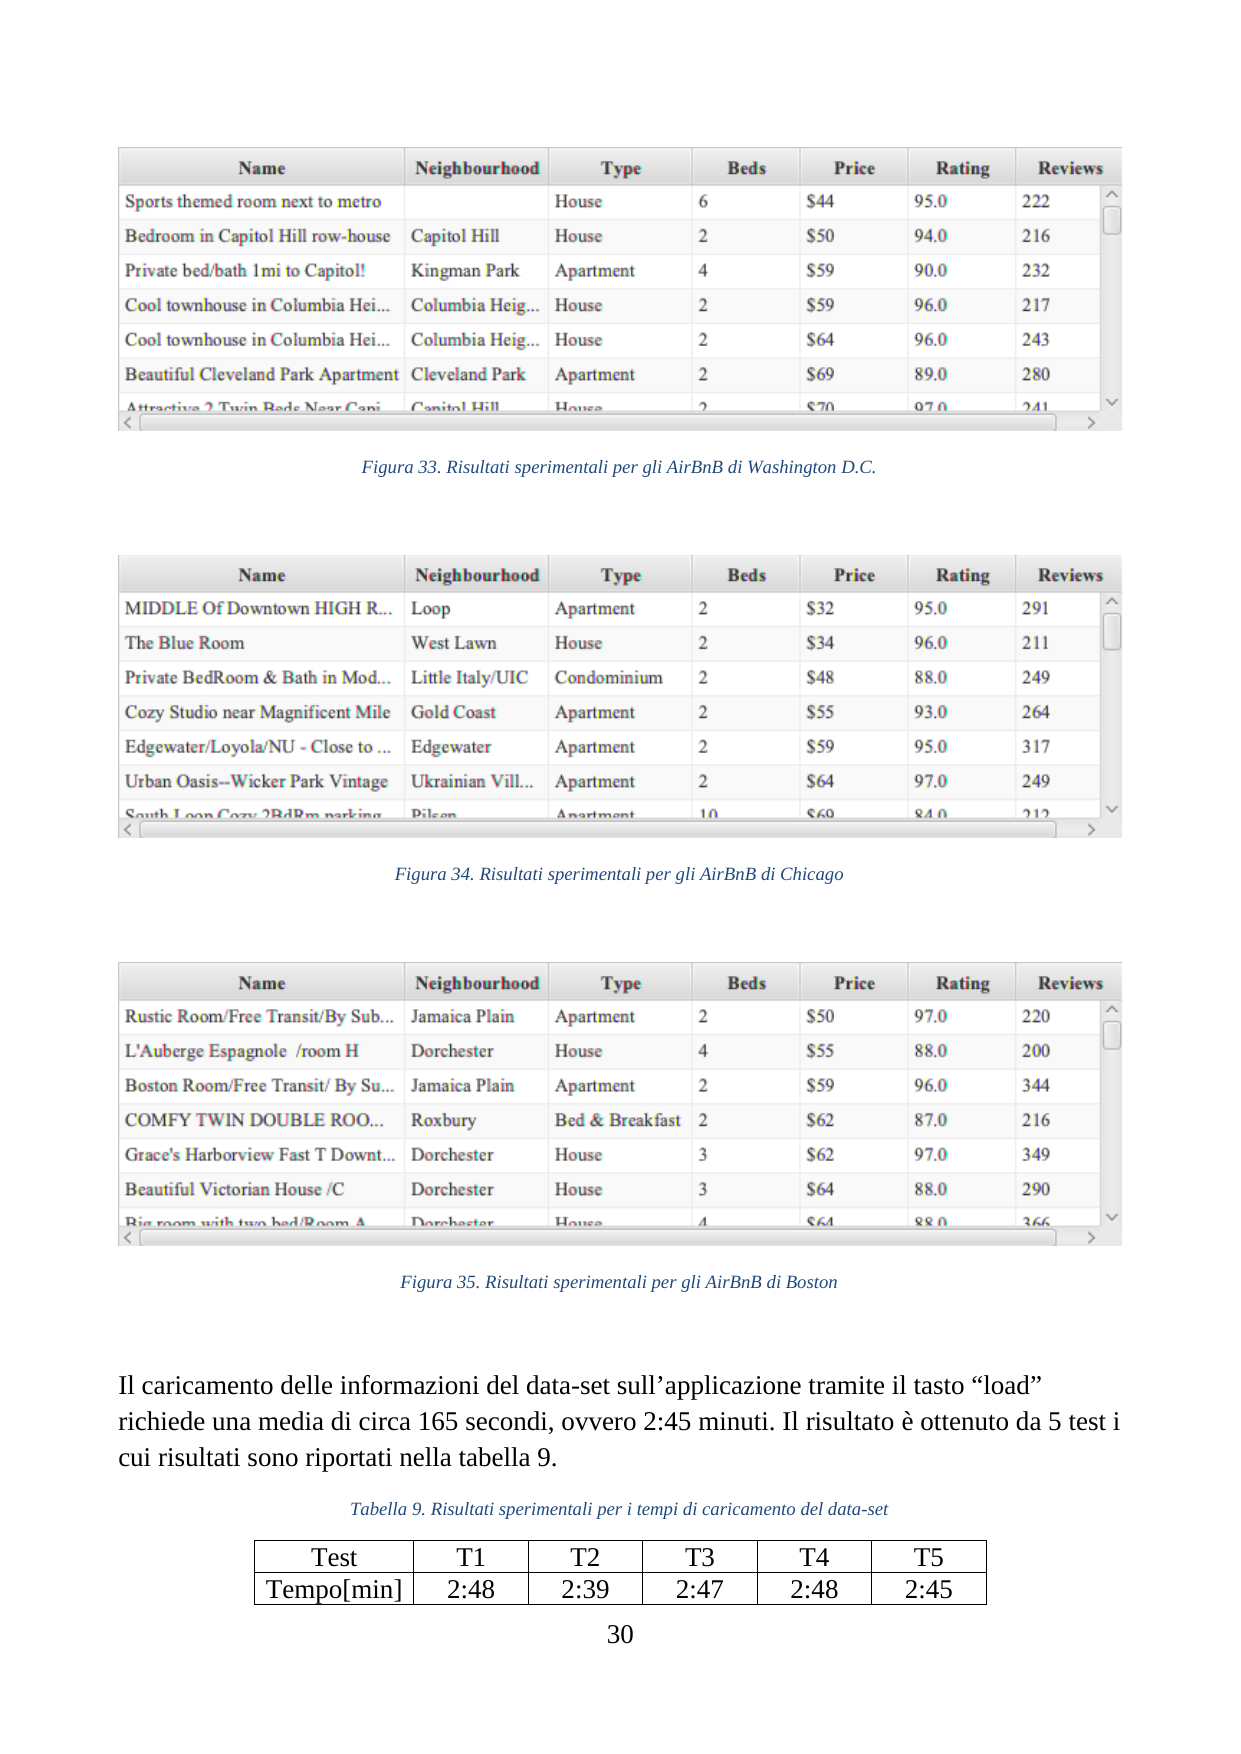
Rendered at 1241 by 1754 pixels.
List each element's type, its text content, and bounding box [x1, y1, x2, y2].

picture [118, 147, 1123, 431]
table_header Test [255, 1541, 413, 1572]
text Figura 34. Risultati sperimentali per gli AirBnB di Chicago [118, 863, 1122, 885]
picture [118, 555, 1123, 838]
text Figura 35. Risultati sperimentali per gli AirBnB di Boston [118, 1271, 1122, 1292]
table_header T5 [872, 1541, 986, 1572]
table_cell 2:45 [872, 1573, 986, 1604]
table_cell 2:48 [414, 1573, 528, 1604]
text Il caricamento delle informazioni del data-set sull’applicazione tramite il tasto “load” richiede una media di circa 165 secondi, ovvero 2:45 minuti. Il risultato è ottenuto da 5 test i cui risultati sono riportati nella tabella 9. [118, 1369, 1122, 1472]
table_header T3 [643, 1541, 757, 1572]
table_cell 2:39 [529, 1573, 642, 1604]
table_cell Tempo[min] [255, 1573, 413, 1604]
table_header T4 [758, 1541, 871, 1572]
table_cell 2:48 [758, 1573, 871, 1604]
picture [118, 962, 1123, 1246]
text Figura 33. Risultati sperimentali per gli AirBnB di Washington D.C. [118, 456, 1122, 477]
table_header T1 [414, 1541, 528, 1572]
table_cell 2:47 [643, 1573, 757, 1604]
table_header T2 [529, 1541, 642, 1572]
